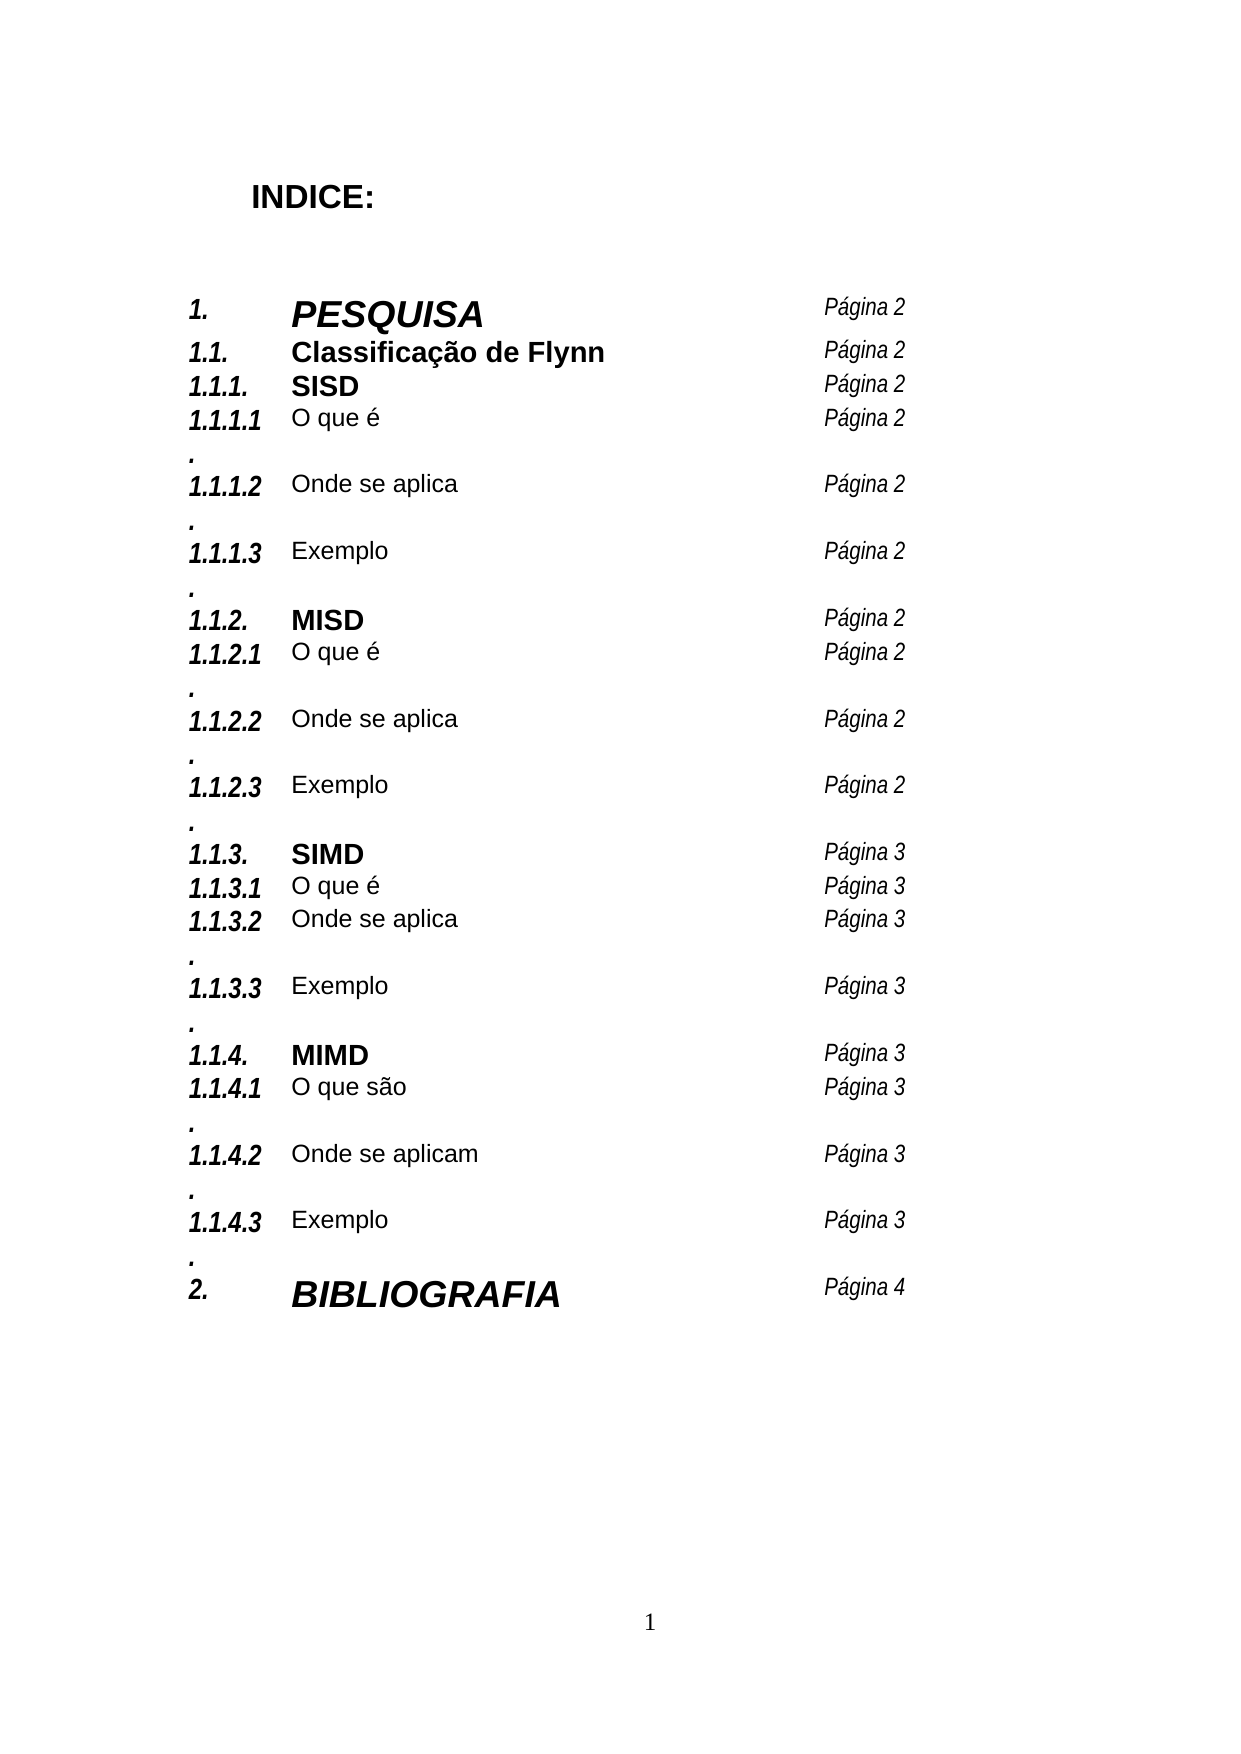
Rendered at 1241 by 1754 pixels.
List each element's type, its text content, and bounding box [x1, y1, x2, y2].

table_cell 1.1.3.3. [177, 971, 280, 1038]
table_cell O que é [280, 637, 813, 704]
table_cell BIBLIOGRAFIA [280, 1272, 813, 1315]
table_cell O que são [280, 1072, 813, 1138]
table_cell Exemplo [280, 1205, 813, 1272]
table_cell Exemplo [280, 771, 813, 837]
table_cell O que é [280, 403, 813, 469]
table_cell 1.1.4. [177, 1038, 280, 1072]
table_cell Página 2 [813, 369, 1121, 403]
table_cell 1.1.1.3. [177, 536, 280, 603]
table_cell Página 2 [813, 470, 1121, 536]
table_cell Exemplo [280, 971, 813, 1038]
table_cell Onde se aplica [280, 470, 813, 536]
table_cell Página 2 [813, 403, 1121, 469]
table_cell Onde se aplica [280, 704, 813, 771]
table_cell 1.1.3. [177, 838, 280, 871]
table_header PESQUISA [280, 293, 813, 336]
table_cell Página 3 [813, 1038, 1121, 1072]
table_cell Página 3 [813, 1139, 1121, 1205]
table_cell Exemplo [280, 536, 813, 603]
table_cell Onde se aplicam [280, 1139, 813, 1205]
table_cell 1.1.1. [177, 369, 280, 403]
table_cell 1.1.4.1. [177, 1072, 280, 1138]
table_cell Página 4 [813, 1272, 1121, 1315]
table_cell 1.1.4.2. [177, 1139, 280, 1205]
table_cell 2. [177, 1272, 280, 1315]
table_cell Classificação de Flynn [280, 336, 813, 369]
table_cell Página 3 [813, 971, 1121, 1038]
table_cell Página 3 [813, 838, 1121, 871]
table_cell Página 2 [813, 637, 1121, 704]
table_cell Onde se aplica [280, 904, 813, 971]
table_cell Página 3 [813, 1205, 1121, 1272]
table_cell Página 2 [813, 704, 1121, 771]
table_cell 1.1.1.2. [177, 470, 280, 536]
table_cell misd [280, 603, 813, 637]
table_cell simd [280, 838, 813, 871]
table_cell 1.1.2.2. [177, 704, 280, 771]
table_cell Página 2 [813, 771, 1121, 837]
table_cell SISD [280, 369, 813, 403]
table_cell 1.1.2. [177, 603, 280, 637]
table_cell 1.1.3.1 [177, 871, 280, 904]
table_cell mimd [280, 1038, 813, 1072]
text INDICE: [177, 177, 1122, 216]
table_header 1. [177, 293, 280, 336]
table_cell 1.1.4.3. [177, 1205, 280, 1272]
table_cell Página 3 [813, 871, 1121, 904]
table_header Página 2 [813, 293, 1121, 336]
table_cell O que é [280, 871, 813, 904]
table_cell 1.1.3.2. [177, 904, 280, 971]
table_cell 1.1.2.1. [177, 637, 280, 704]
table_cell Página 2 [813, 336, 1121, 369]
table_cell 1.1. [177, 336, 280, 369]
table_cell Página 3 [813, 1072, 1121, 1138]
table_cell 1.1.1.1. [177, 403, 280, 469]
table_cell 1.1.2.3. [177, 771, 280, 837]
table_cell Página 2 [813, 536, 1121, 603]
table_cell Página 2 [813, 603, 1121, 637]
table_cell Página 3 [813, 904, 1121, 971]
